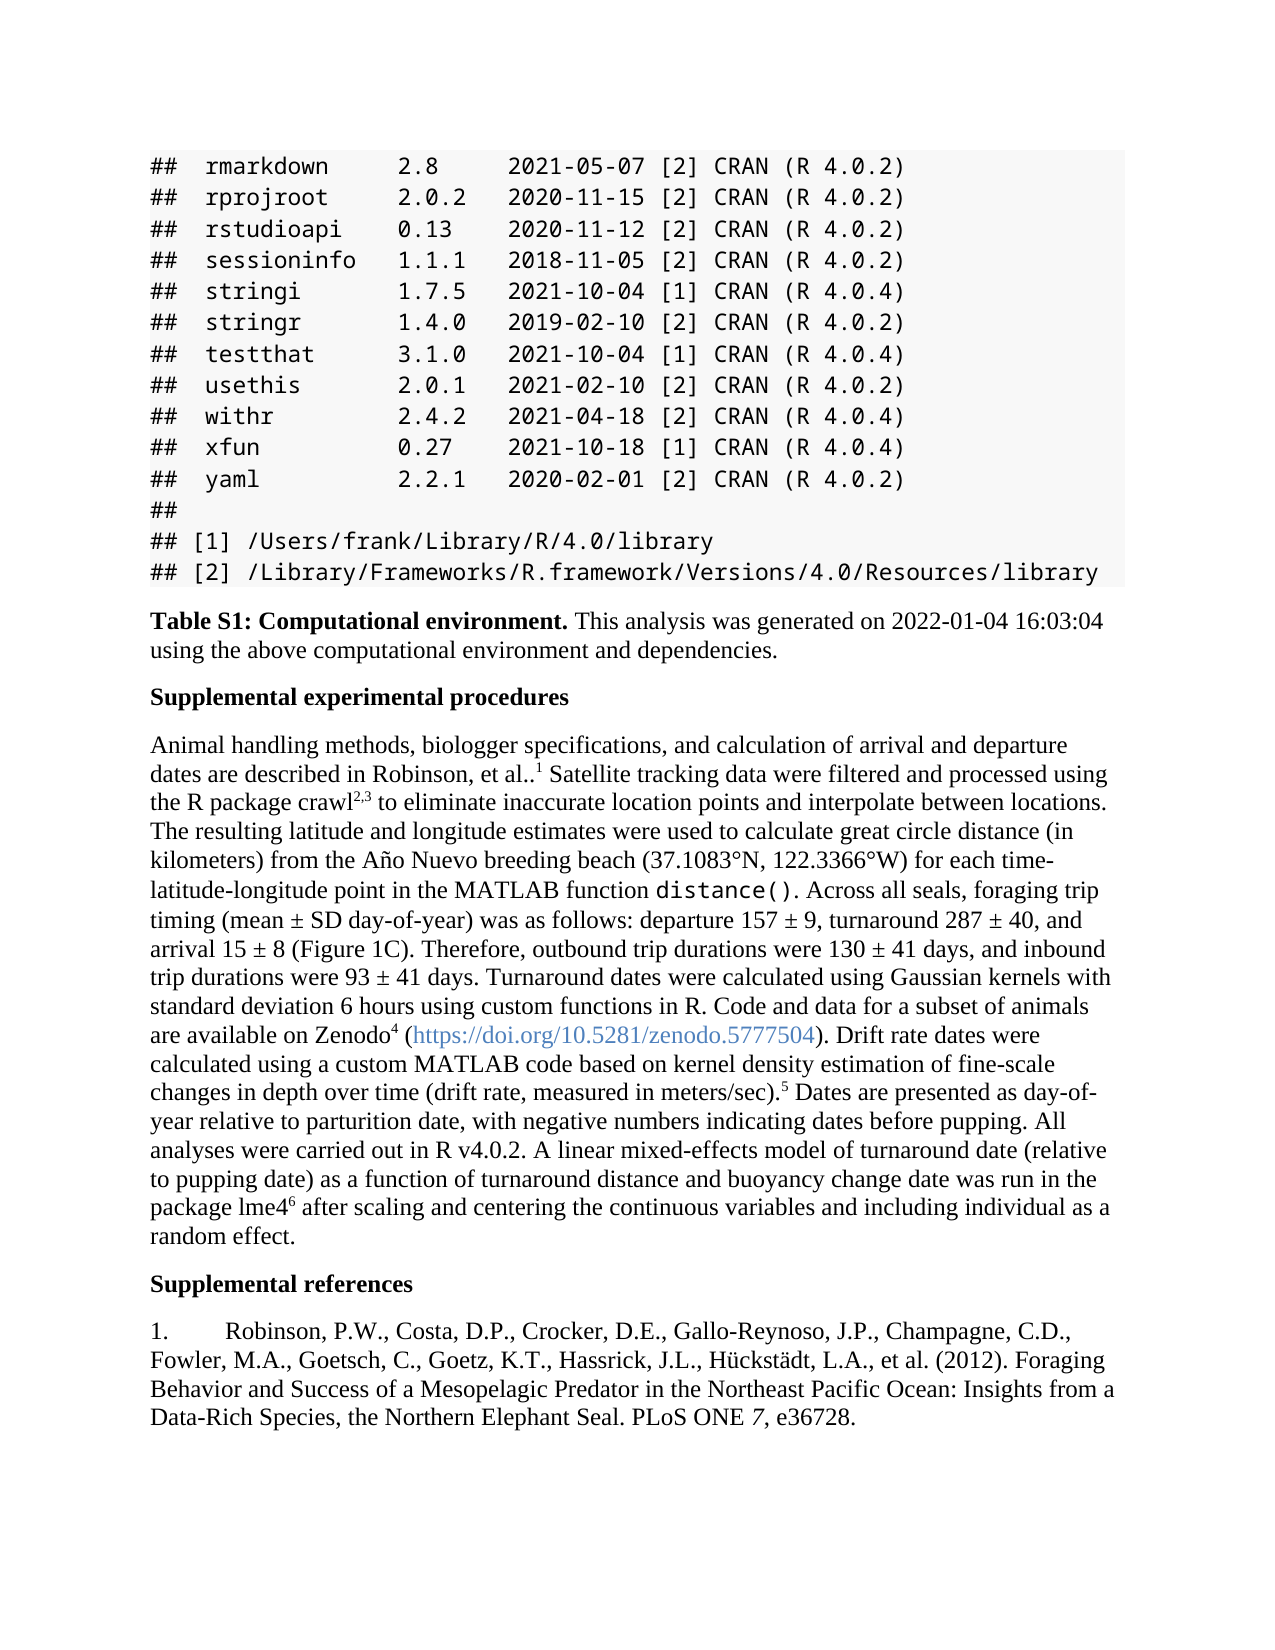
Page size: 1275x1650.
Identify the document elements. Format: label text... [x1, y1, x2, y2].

text Supplemental experimental procedures [150, 682, 1125, 711]
text Animal handling methods, biologger specifications, and calculation of arrival and departure dates are described in Robinson, et al..1 Satellite tracking data were filtered and processed using the R package crawl2,3 to eliminate inaccurate location points and interpolate between locations. The resulting latitude and longitude estimates were used to calculate great circle distance (in kilometers) from the Año Nuevo breeding beach (37.1083°N, 122.3366°W) for each time-latitude-longitude point in the MATLAB function distance(). Across all seals, foraging trip timing (mean ± SD day-of-year) was as follows: departure 157 ± 9, turnaround 287 ± 40, and arrival 15 ± 8 (Figure 1C). Therefore, outbound trip durations were 130 ± 41 days, and inbound trip durations were 93 ± 41 days. Turnaround dates were calculated using Gaussian kernels with standard deviation 6 hours using custom functions in R. Code and data for a subset of animals are available on Zenodo4 (https://doi.org/10.5281/zenodo.5777504). Drift rate dates were calculated using a custom MATLAB code based on kernel density estimation of fine-scale changes in depth over time (drift rate, measured in meters/sec).5 Dates are presented as day-of-year relative to parturition date, with negative numbers indicating dates before pupping. All analyses were carried out in R v4.0.2. A linear mixed-effects model of turnaround date (relative to pupping date) as a function of turnaround distance and buoyancy change date was run in the package lme46 after scaling and centering the continuous variables and including individual as a random effect. [150, 730, 1125, 1250]
text 1. Robinson, P.W., Costa, D.P., Crocker, D.E., Gallo-Reynoso, J.P., Champagne, C.D., Fowler, M.A., Goetsch, C., Goetz, K.T., Hassrick, J.L., Hückstädt, L.A., et al. (2012). Foraging Behavior and Success of a Mesopelagic Predator in the Northeast Pacific Ocean: Insights from a Data-Rich Species, the Northern Elephant Seal. PLoS ONE 7, e36728. [150, 1316, 1125, 1431]
text Table S1: Computational environment. This analysis was generated on 2022-01-04 16:03:04 using the above computational environment and dependencies. [150, 606, 1125, 664]
text Supplemental references [150, 1269, 1125, 1297]
